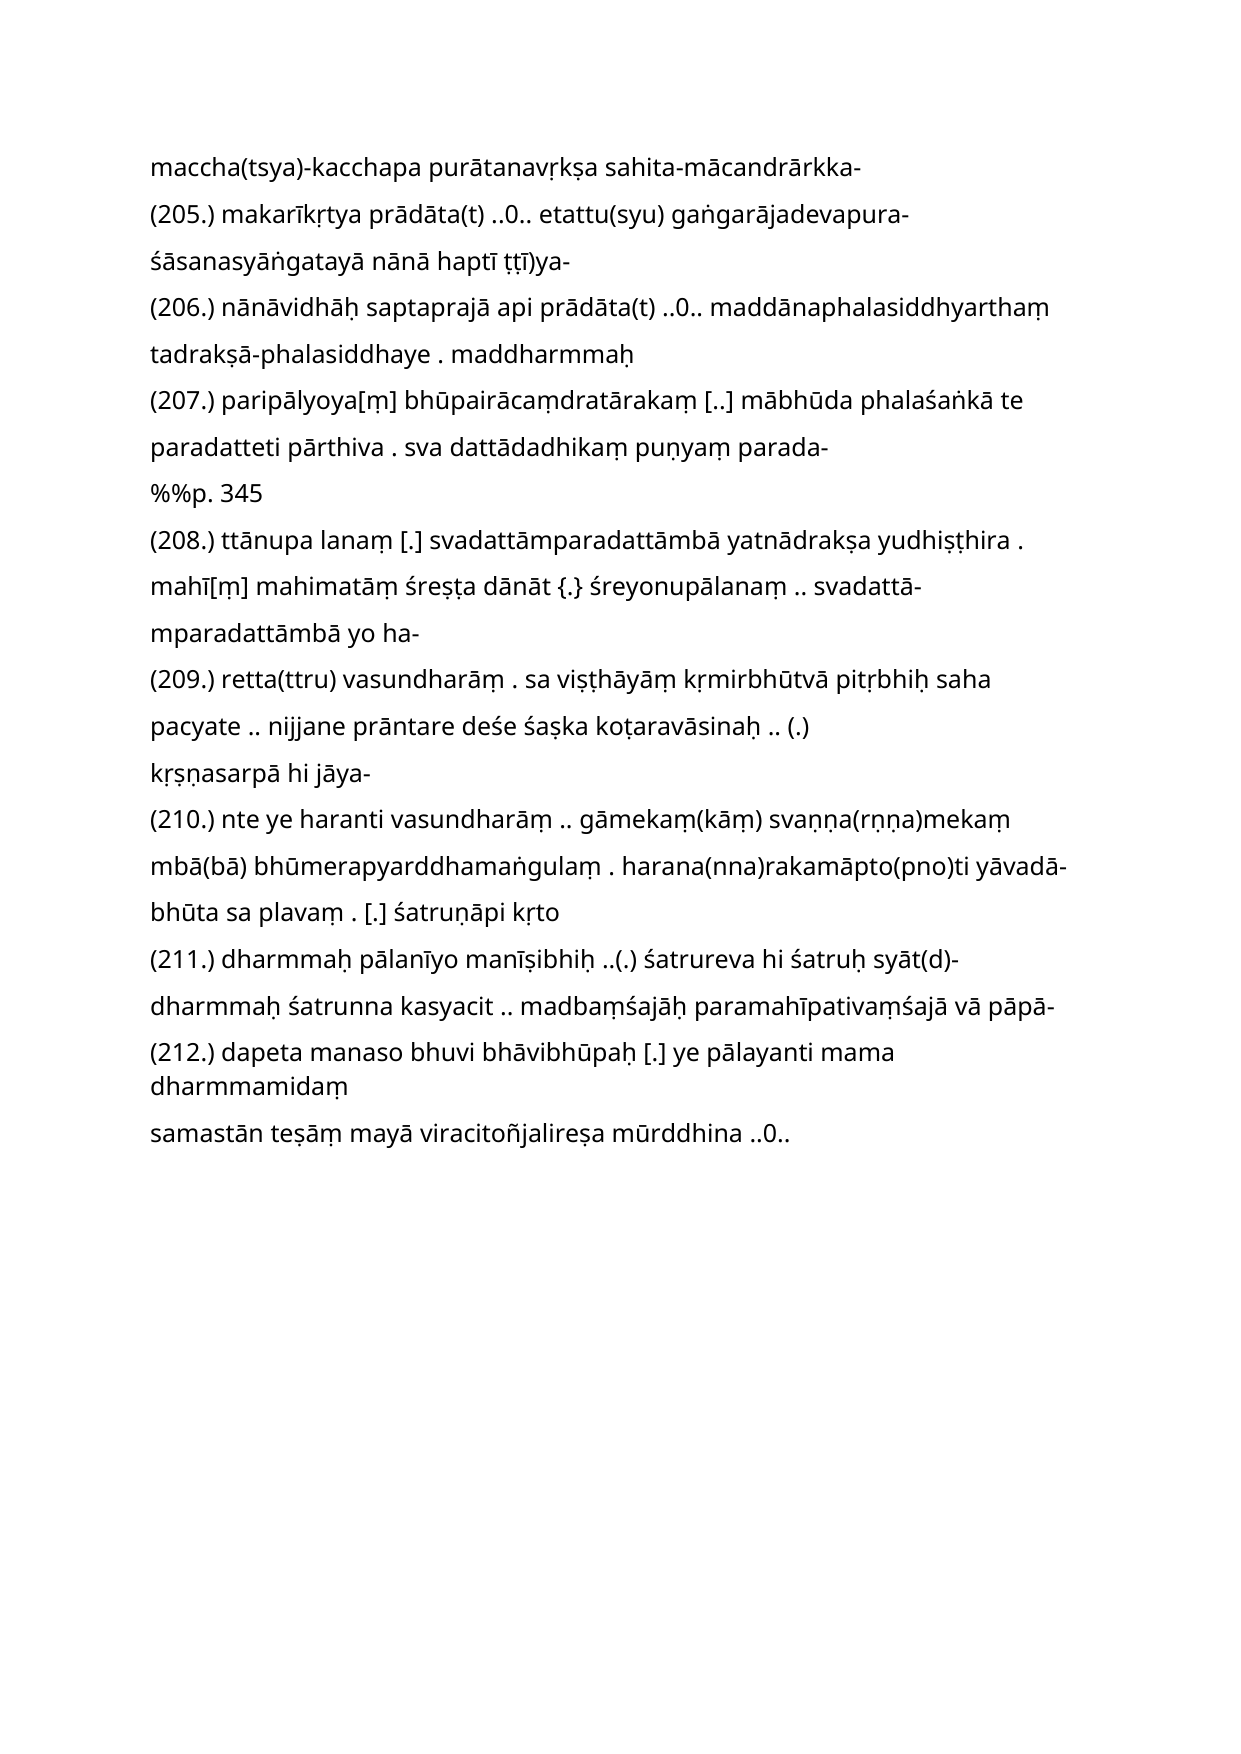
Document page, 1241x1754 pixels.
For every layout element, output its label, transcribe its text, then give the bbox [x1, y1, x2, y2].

text mbā(bā) bhūmerapyarddhamaṅgulaṃ . harana(nna)rakamāpto(pno)ti yāvadā- [150, 848, 1090, 882]
text (211.) dharmmaḥ pālanīyo manīṣibhiḥ ..(.) śatrureva hi śatruḥ syāt(d)- [150, 942, 1090, 976]
text (210.) nte ye haranti vasundharāṃ .. gāmekaṃ(kāṃ) svaṇṇa(rṇṇa)mekaṃ [150, 802, 1090, 836]
text (207.) paripālyoya[ṃ] bhūpairācaṃdratārakaṃ [..] mābhūda phalaśaṅkā te [150, 383, 1090, 417]
text paradatteti pārthiva . sva dattādadhikaṃ puṇyaṃ parada- [150, 429, 1090, 463]
text (212.) dapeta manaso bhuvi bhāvibhūpaḥ [.] ye pālayanti mama dharmmamidaṃ [150, 1035, 1090, 1103]
text śāsanasyāṅgatayā nānā haptī ṭṭī)ya- [150, 243, 1090, 277]
text kṛṣṇasarpā hi jāya- [150, 755, 1090, 789]
text mparadattāmbā yo ha- [150, 616, 1090, 650]
text (209.) retta(ttru) vasundharāṃ . sa viṣṭhāyāṃ kṛmirbhūtvā pitṛbhiḥ saha [150, 662, 1090, 696]
text (205.) makarīkṛtya prādāta(t) ..0.. etattu(syu) gaṅgarājadevapura- [150, 197, 1090, 231]
text %%p. 345 [150, 476, 1090, 510]
text samastān teṣāṃ mayā viracitoñjalireṣa mūrddhina ..0.. [150, 1115, 1090, 1149]
text dharmmaḥ śatrunna kasyacit .. madbaṃśajāḥ paramahīpativaṃśajā vā pāpā- [150, 988, 1090, 1022]
text (208.) ttānupa lanaṃ [.] svadattāmparadattāmbā yatnādrakṣa yudhiṣṭhira . [150, 522, 1090, 557]
text maccha(tsya)-kacchapa purātanavṛkṣa sahita-mācandrārkka- [150, 150, 1090, 184]
text pacyate .. nijjane prāntare deśe śaṣka koṭaravāsinaḥ .. (.) [150, 709, 1090, 743]
text tadrakṣā-phalasiddhaye . maddharmmaḥ [150, 336, 1090, 370]
text bhūta sa plavaṃ . [.] śatruṇāpi kṛto [150, 895, 1090, 929]
text mahī[ṃ] mahimatāṃ śreṣṭa dānāt {.} śreyonupālanaṃ .. svadattā- [150, 569, 1090, 603]
text (206.) nānāvidhāḥ saptaprajā api prādāta(t) ..0.. maddānaphalasiddhyarthaṃ [150, 290, 1090, 324]
